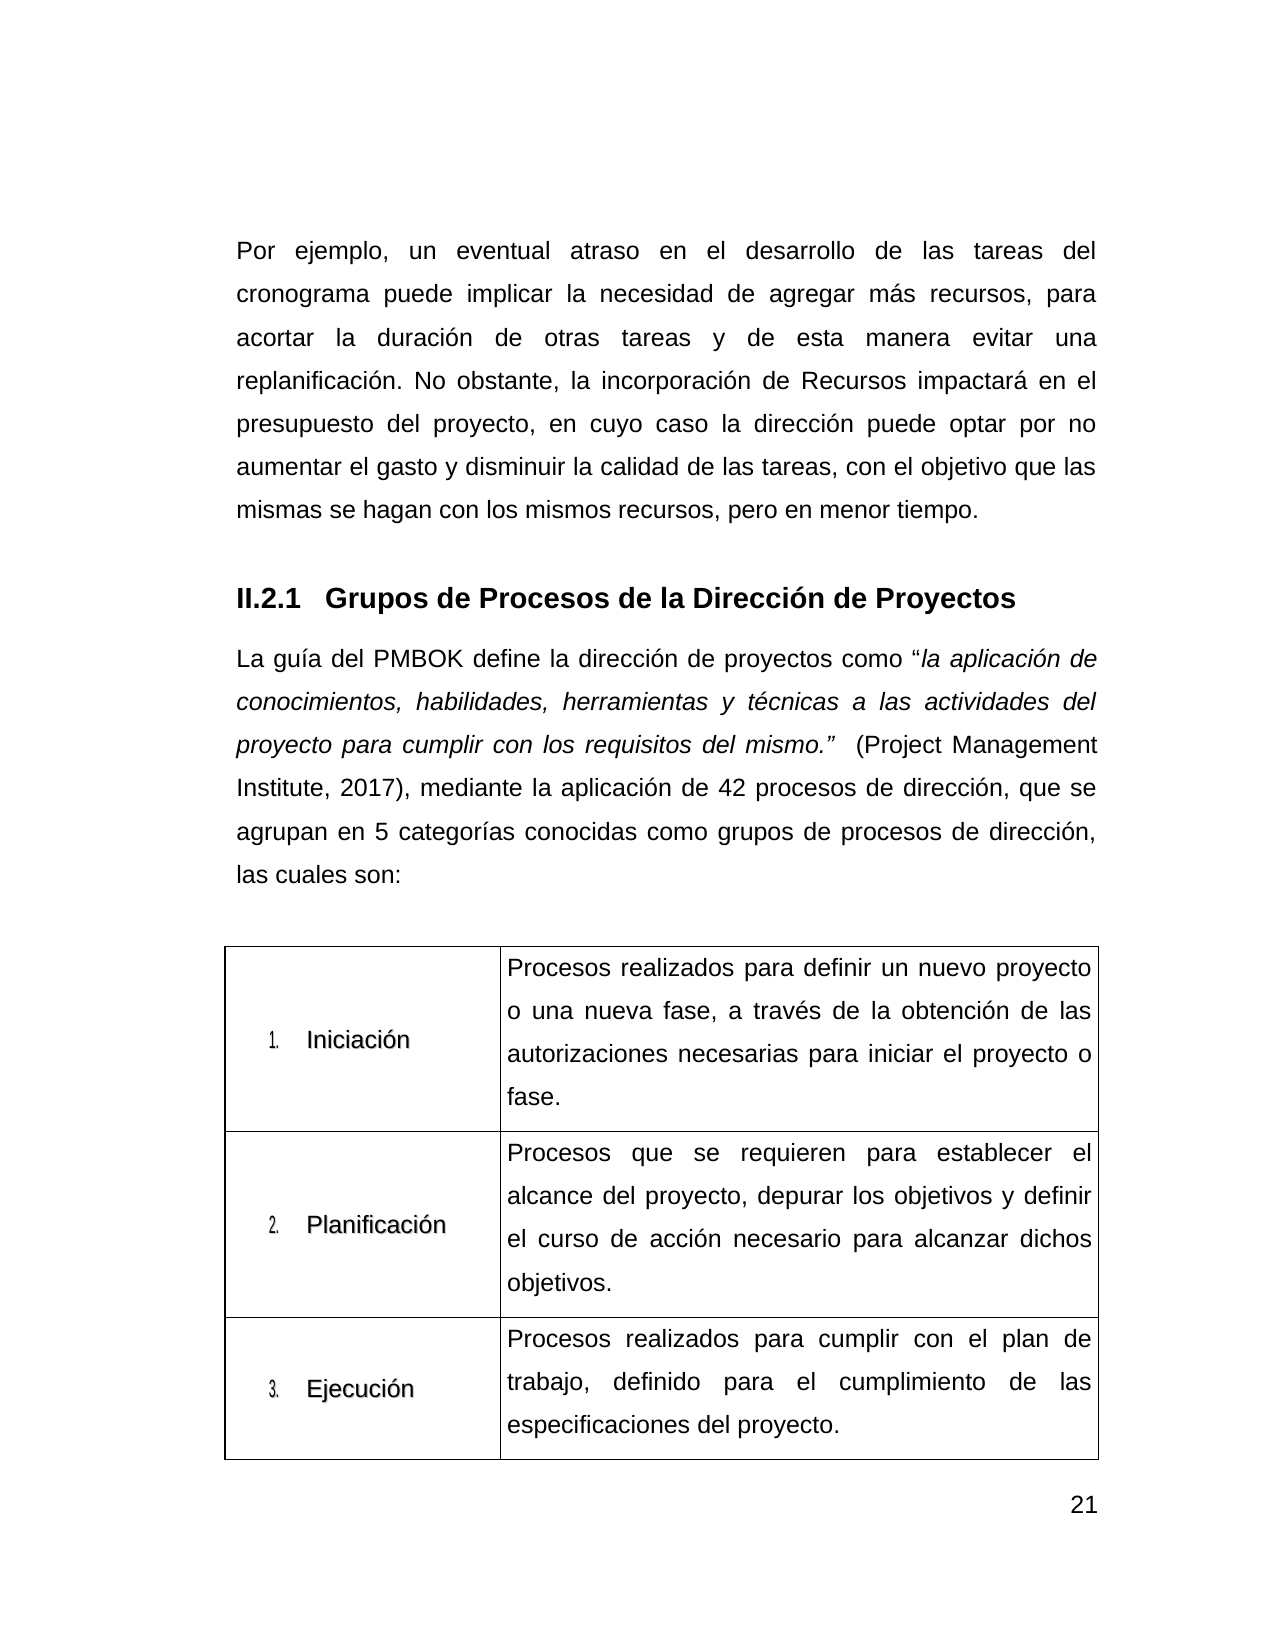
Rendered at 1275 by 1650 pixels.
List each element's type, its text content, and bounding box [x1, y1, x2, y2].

table_cell Procesos que se requieren para establecer el alcance del proyecto, depurar los objetivos y definir el curso de acción necesario para alcanzar dichos objetivos. [501, 1132, 1098, 1317]
table_cell Procesos realizados para cumplir con el plan de trabajo, definido para el cumplimiento de las especificaciones del proyecto. [501, 1318, 1098, 1459]
table_cell Planificación [226, 1132, 500, 1317]
text La guía del PMBOK define la dirección de proyectos como “la aplicación de conocimientos, habilidades, herramientas y técnicas a las actividades del proyecto para cumplir con los requisitos del mismo.” (Project Management Institute, 2017), mediante la aplicación de 42 procesos de dirección, que se agrupan en 5 categorías conocidas como grupos de procesos de dirección, las cuales son: [236, 644, 1098, 888]
table_header Iniciación [226, 947, 500, 1131]
table_cell Ejecución [226, 1318, 500, 1459]
text Por ejemplo, un eventual atraso en el desarrollo de las tareas del cronograma puede implicar la necesidad de agregar más recursos, para acortar la duración de otras tareas y de esta manera evitar una replanificación. No obstante, la incorporación de Recursos impactará en el presupuesto del proyecto, en cuyo caso la dirección puede optar por no aumentar el gasto y disminuir la calidad de las tareas, con el objetivo que las mismas se hagan con los mismos recursos, pero en menor tiempo. [236, 236, 1098, 524]
subtitle Grupos de Procesos de la Dirección de Proyectos [236, 581, 1098, 615]
table_header Procesos realizados para definir un nuevo proyecto o una nueva fase, a través de la obtención de las autorizaciones necesarias para iniciar el proyecto o fase. [501, 947, 1098, 1131]
